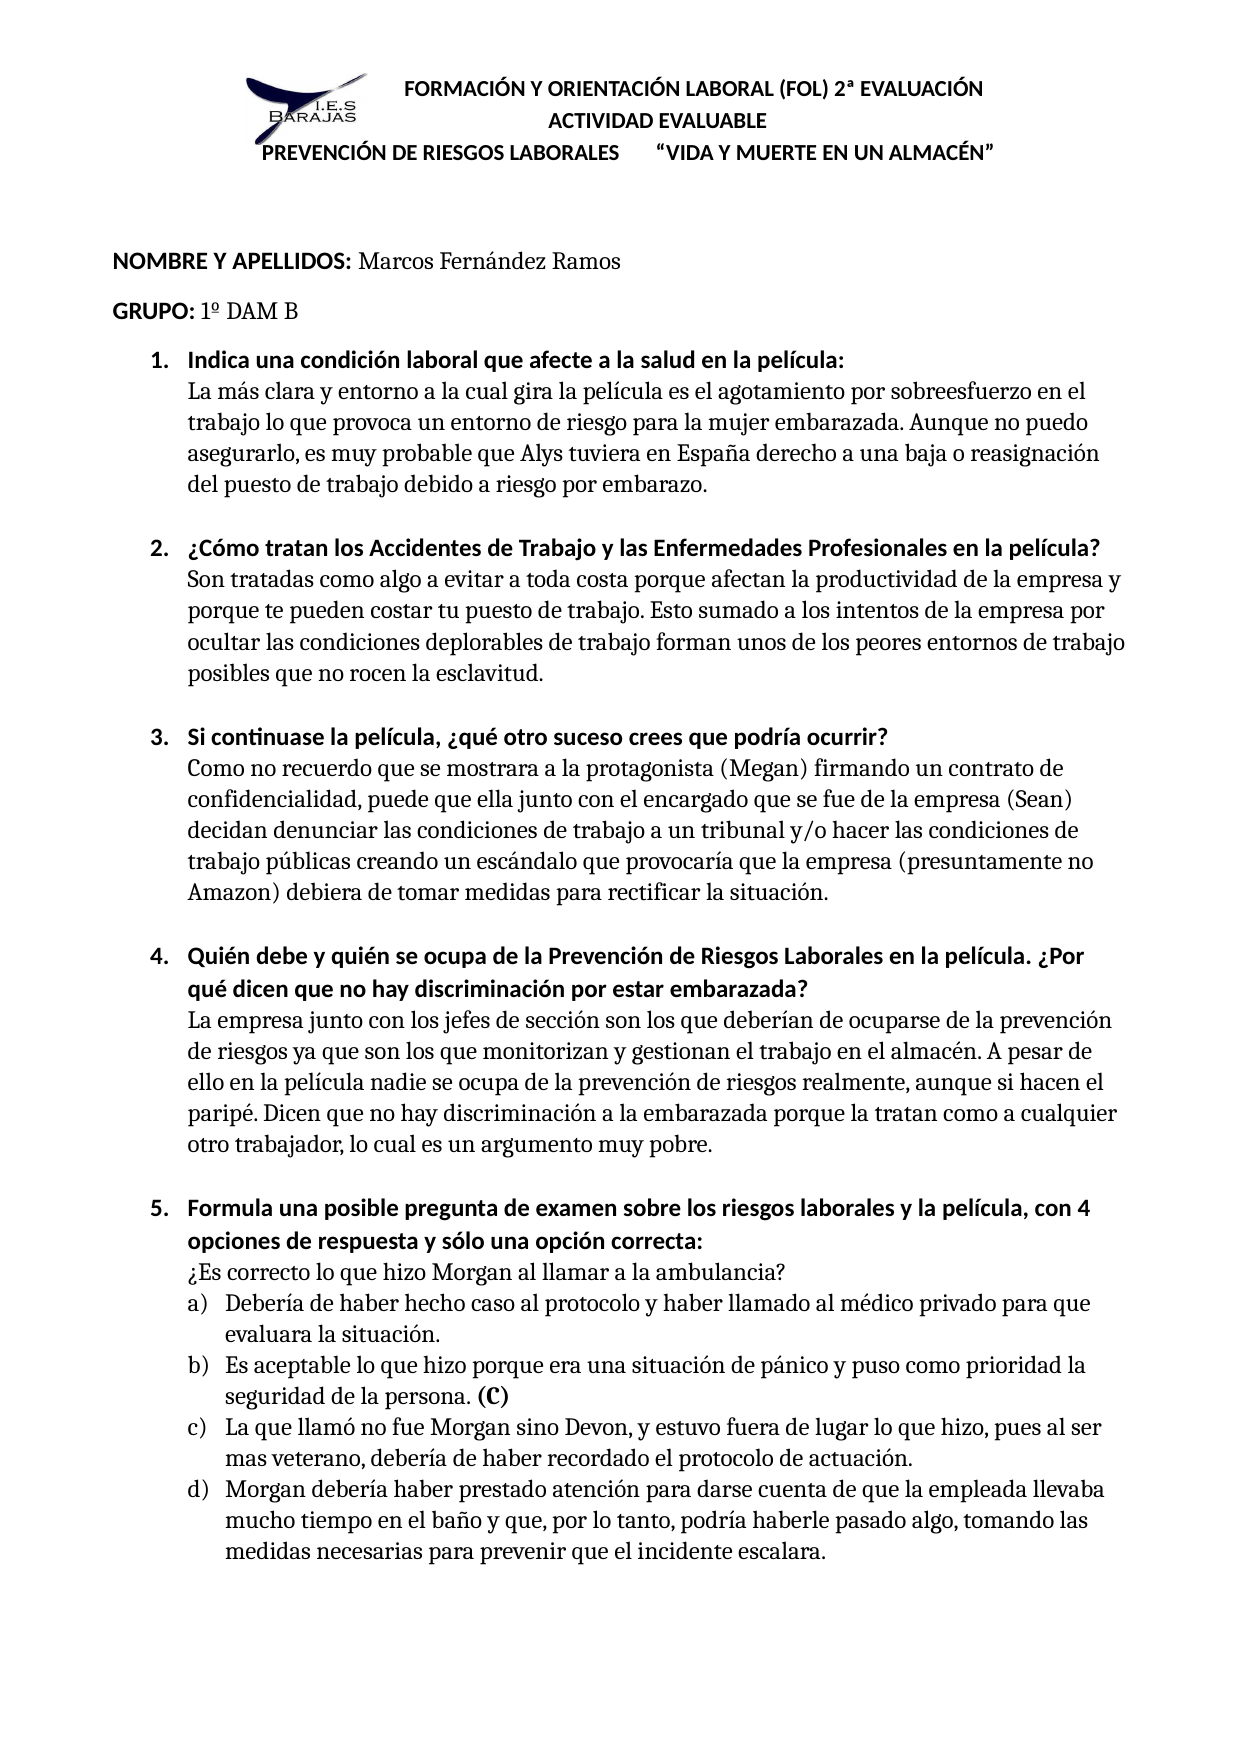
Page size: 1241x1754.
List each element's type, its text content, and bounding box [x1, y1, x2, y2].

text NOMBRE Y APELLIDOS: Marcos Fernández Ramos [112, 245, 1128, 276]
text GRUPO: 1º DAM B [112, 295, 1128, 325]
list Si continuase la película, ¿qué otro suceso crees que podría ocurrir? [150, 721, 1128, 751]
list ¿Es correcto lo que hizo Morgan al llamar a la ambulancia? [187, 1258, 1128, 1286]
list Formula una posible pregunta de examen sobre los riesgos laborales y la película, con 4 opciones de respuesta y sólo una opción correcta: [150, 1192, 1128, 1255]
list La más clara y entorno a la cual gira la película es el agotamiento por sobreesfuerzo en el trabajo lo que provoca un entorno de riesgo para la mujer embarazada. Aunque no puedo asegurarlo, es muy probable que Alys tuviera en España derecho a una baja o reasignación del puesto de trabajo debido a riesgo por embarazo. [187, 377, 1128, 499]
list La empresa junto con los jefes de sección son los que deberían de ocuparse de la prevención de riesgos ya que son los que monitorizan y gestionan el trabajo en el almacén. A pesar de ello en la película nadie se ocupa de la prevención de riesgos realmente, aunque si hacen el paripé. Dicen que no hay discriminación a la embarazada porque la tratan como a cualquier otro trabajador, lo cual es un argumento muy pobre. [187, 1006, 1128, 1158]
list ¿Cómo tratan los Accidentes de Trabajo y las Enfermedades Profesionales en la película? [150, 532, 1128, 563]
list Debería de haber hecho caso al protocolo y haber llamado al médico privado para que evaluara la situación. [187, 1289, 1128, 1348]
list Morgan debería haber prestado atención para darse cuenta de que la empleada llevaba mucho tiempo en el baño y que, por lo tanto, podría haberle pasado algo, tomando las medidas necesarias para prevenir que el incidente escalara. [187, 1475, 1128, 1566]
picture [245, 73, 368, 145]
list Son tratadas como algo a evitar a toda costa porque afectan la productividad de la empresa y porque te pueden costar tu puesto de trabajo. Esto sumado a los intentos de la empresa por ocultar las condiciones deplorables de trabajo forman unos de los peores entornos de trabajo posibles que no rocen la esclavitud. [187, 565, 1128, 687]
list La que llamó no fue Morgan sino Devon, y estuvo fuera de lugar lo que hizo, pues al ser mas veterano, debería de haber recordado el protocolo de actuación. [187, 1413, 1128, 1473]
list Indica una condición laboral que afecte a la salud en la película: [150, 344, 1128, 375]
list Quién debe y quién se ocupa de la Prevención de Riesgos Laborales en la película. ¿Por qué dicen que no hay discriminación por estar embarazada? [150, 940, 1128, 1003]
list Es aceptable lo que hizo porque era una situación de pánico y puso como prioridad la seguridad de la persona. (C) [187, 1351, 1128, 1411]
list Como no recuerdo que se mostrara a la protagonista (Megan) firmando un contrato de confidencialidad, puede que ella junto con el encargado que se fue de la empresa (Sean) decidan denunciar las condiciones de trabajo a un tribunal y/o hacer las condiciones de trabajo públicas creando un escándalo que provocaría que la empresa (presuntamente no Amazon) debiera de tomar medidas para rectificar la situación. [187, 753, 1128, 906]
